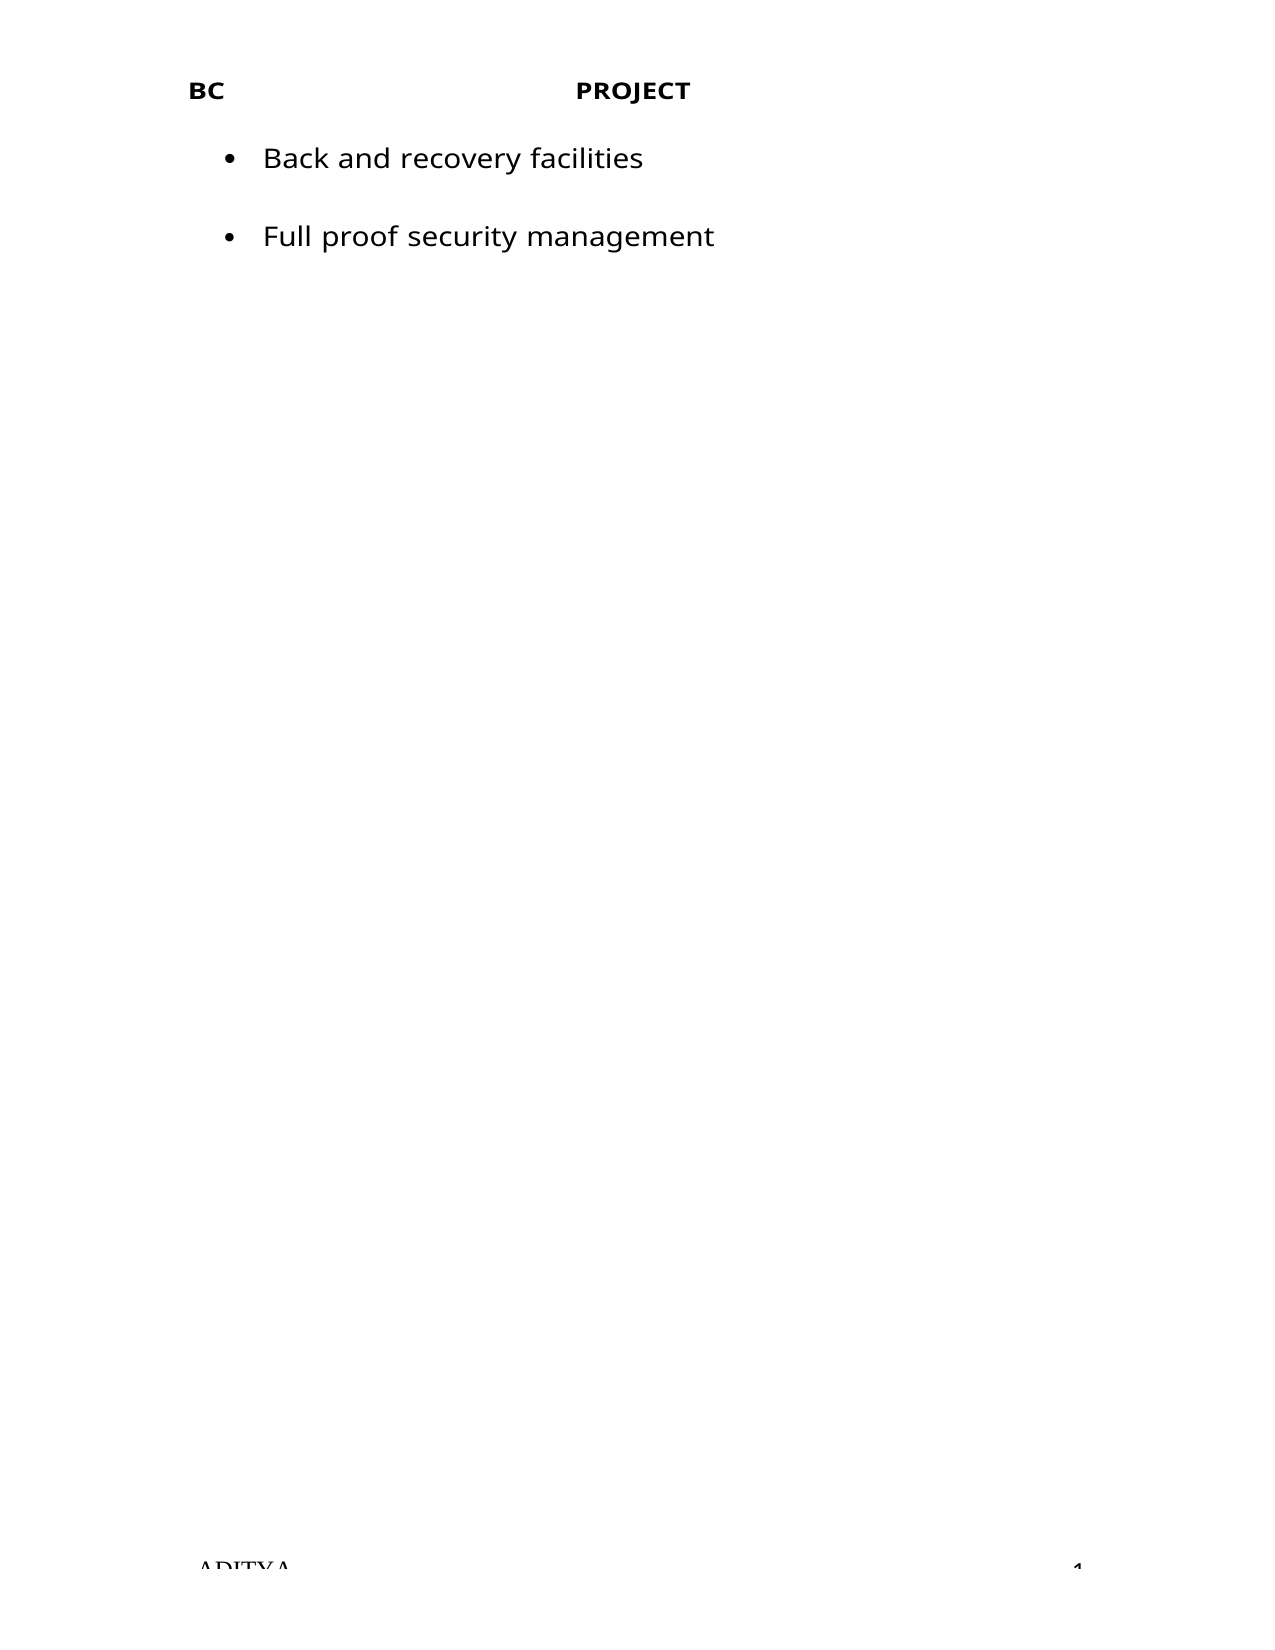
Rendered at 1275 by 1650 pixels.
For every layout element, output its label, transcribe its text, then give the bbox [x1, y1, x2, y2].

list Back and recovery facilities [225, 139, 1231, 176]
list Full proof security management [225, 218, 1231, 255]
